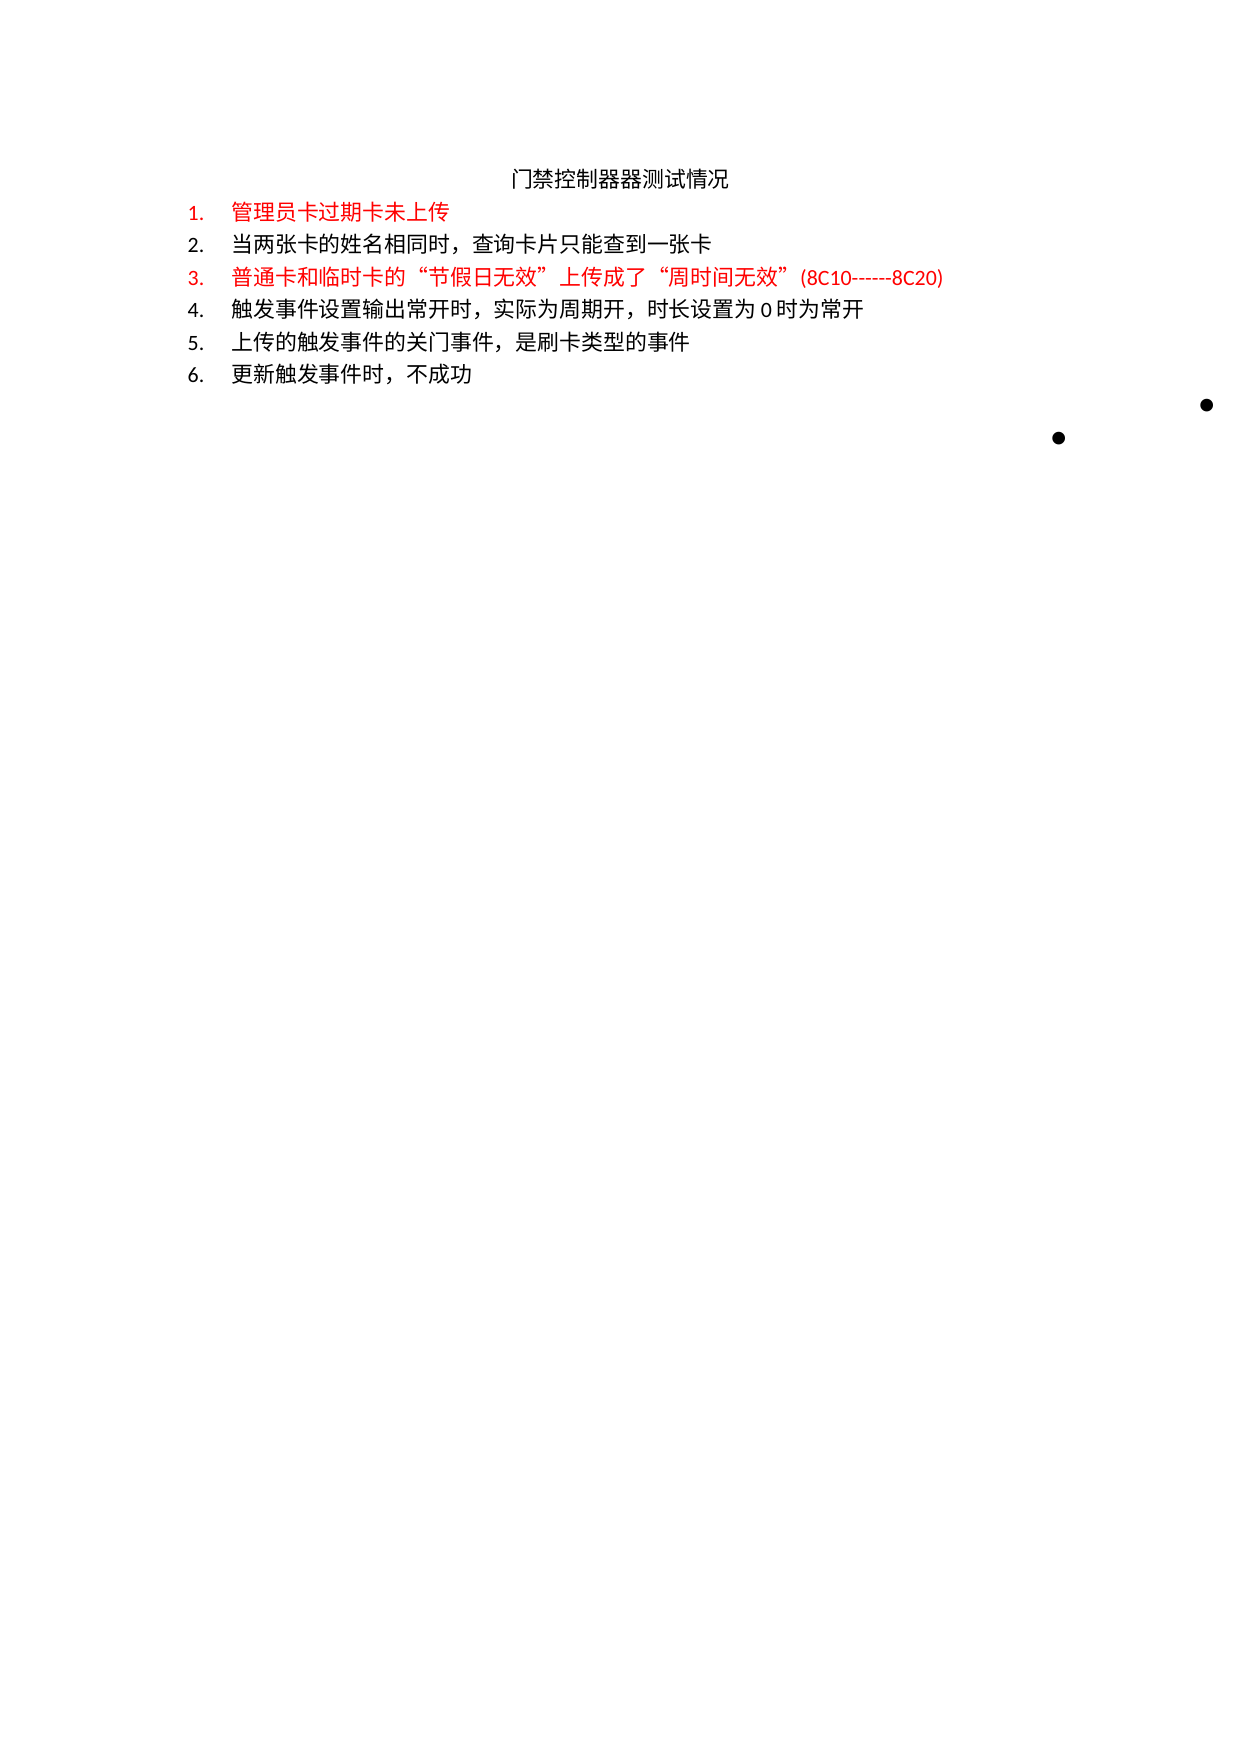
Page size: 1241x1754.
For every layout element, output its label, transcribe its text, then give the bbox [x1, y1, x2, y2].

list 上传的触发事件的关门事件，是刷卡类型的事件 [187, 324, 1053, 357]
list 当两张卡的姓名相同时，查询卡片只能查到一张卡 [187, 227, 1053, 259]
list 更新触发事件时，不成功 [187, 357, 1053, 389]
list 普通卡和临时卡的“节假日无效”上传成了“周时间无效”(8C10------8C20) [187, 259, 1053, 292]
list 管理员卡过期卡未上传 [187, 194, 1053, 227]
text 门禁控制器器测试情况 [187, 162, 1053, 194]
list 触发事件设置输出常开时，实际为周期开，时长设置为0时为常开 [187, 292, 1053, 324]
